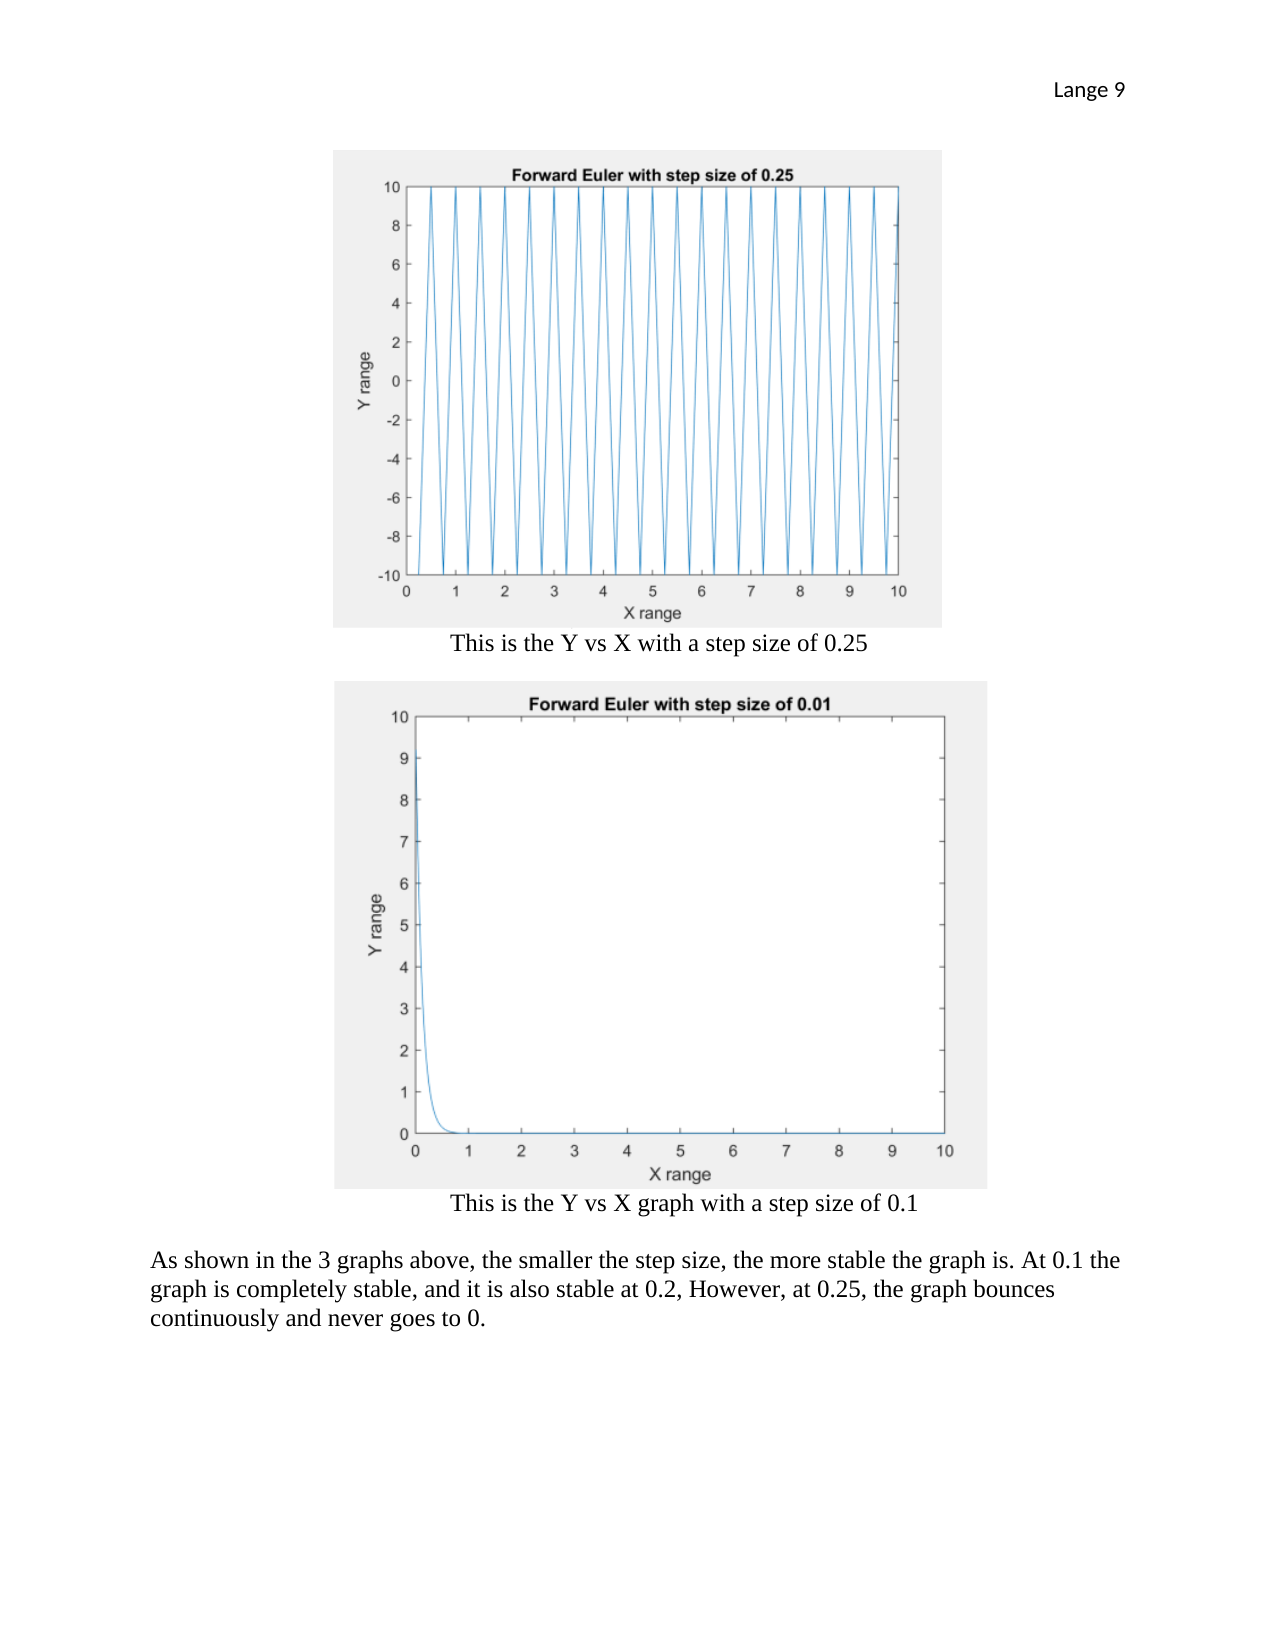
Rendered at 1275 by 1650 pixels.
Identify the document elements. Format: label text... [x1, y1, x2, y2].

text As shown in the 3 graphs above, the smaller the step size, the more stable the graph is. At 0.1 the graph is completely stable, and it is also stable at 0.2, However, at 0.25, the graph bounces continuously and never goes to 0. [150, 1246, 1125, 1332]
picture [333, 150, 942, 629]
picture [334, 681, 988, 1189]
